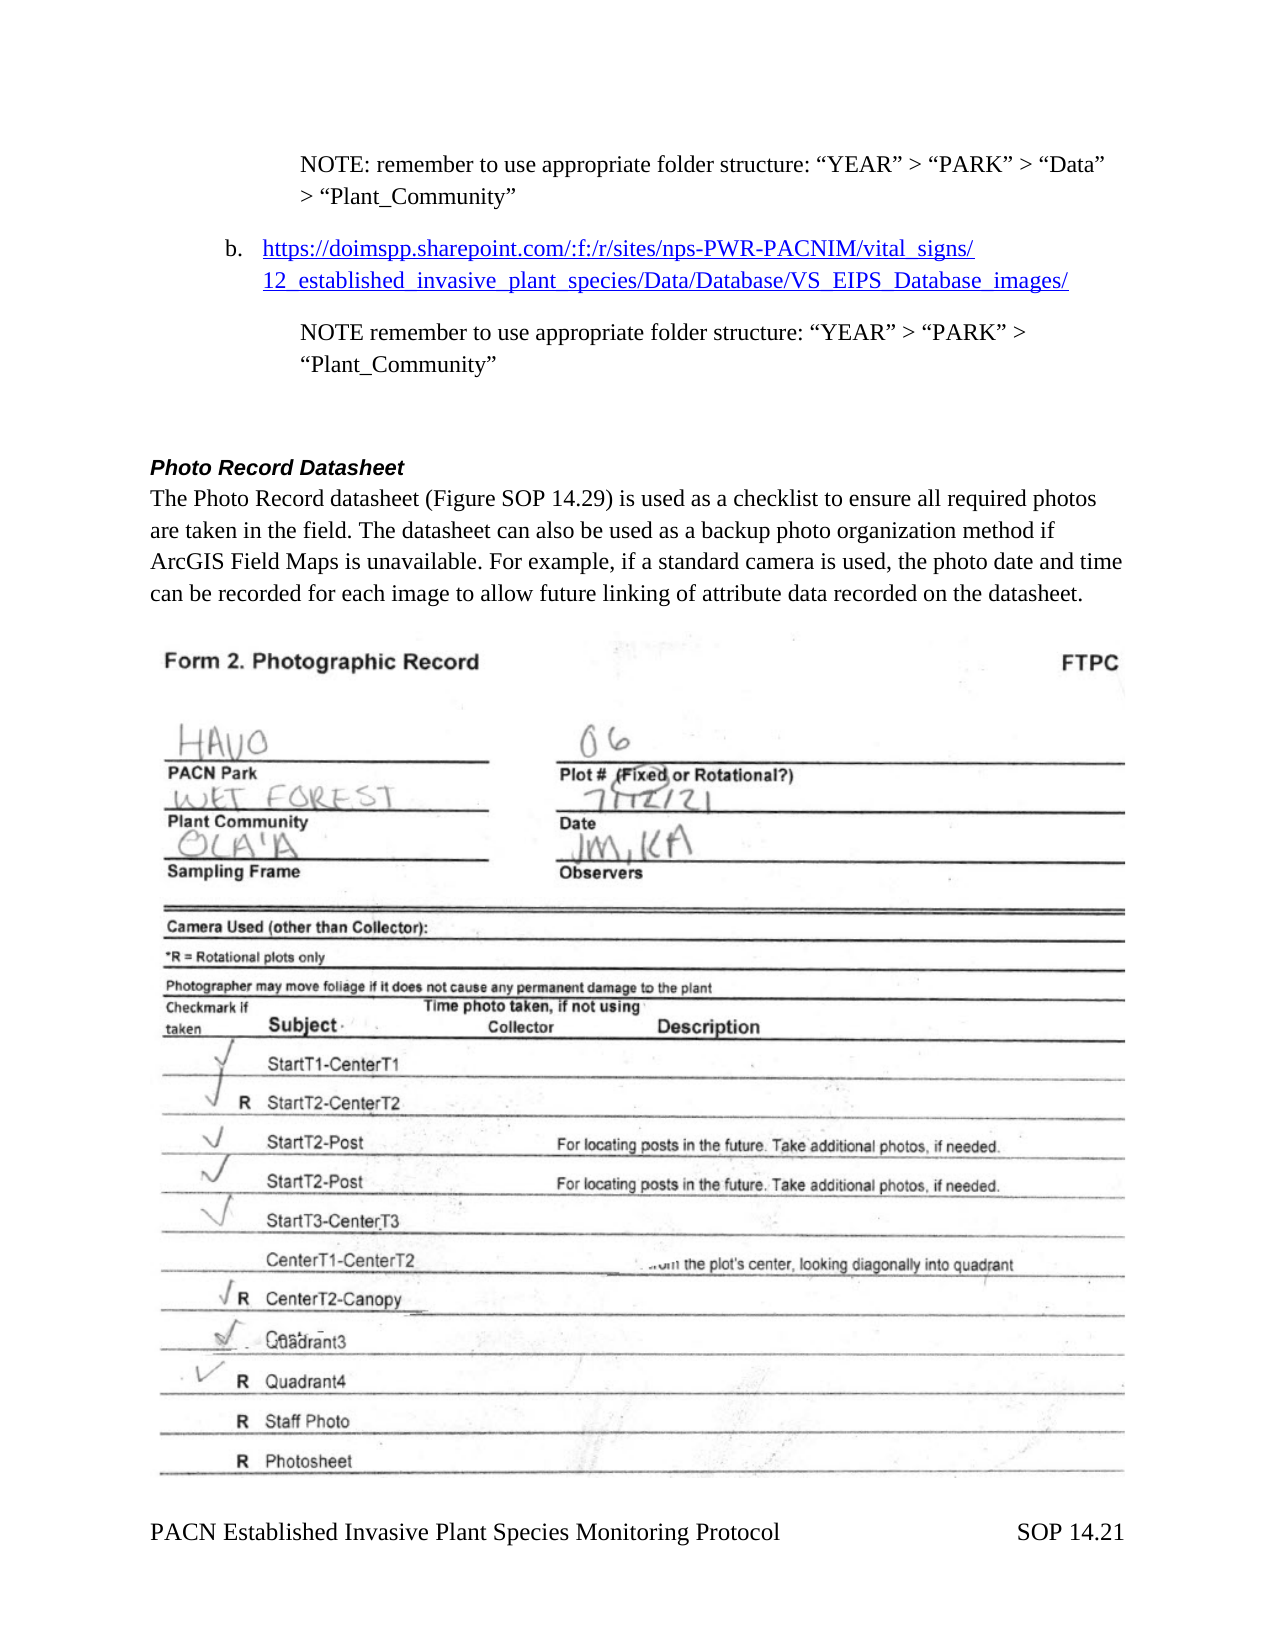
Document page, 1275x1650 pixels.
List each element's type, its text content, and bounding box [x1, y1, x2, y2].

list https://doimspp.sharepoint.com/:f:/r/sites/nps-PWR-PACNIM/vital_signs/12_established_invasive_plant_species/Data/Database/VS_EIPS_Database_images/ [225, 234, 1125, 293]
text NOTE: remember to use appropriate folder structure: “YEAR” > “PARK” > “Data” > “Plant_Community” [300, 150, 1125, 209]
picture [150, 631, 1125, 1478]
text NOTE remember to use appropriate folder structure: “YEAR” > “PARK” > “Plant_Community” [300, 318, 1125, 378]
text The Photo Record datasheet (Figure SOP 14.29) is used as a checklist to ensure all required photos are taken in the field. The datasheet can also be used as a backup photo organization method if ArcGIS Field Maps is unavailable. For example, if a standard camera is used, the photo date and time can be recorded for each image to allow future linking of attribute data recorded on the datasheet. [150, 484, 1125, 607]
subtitle Photo Record Datasheet [150, 455, 1125, 480]
